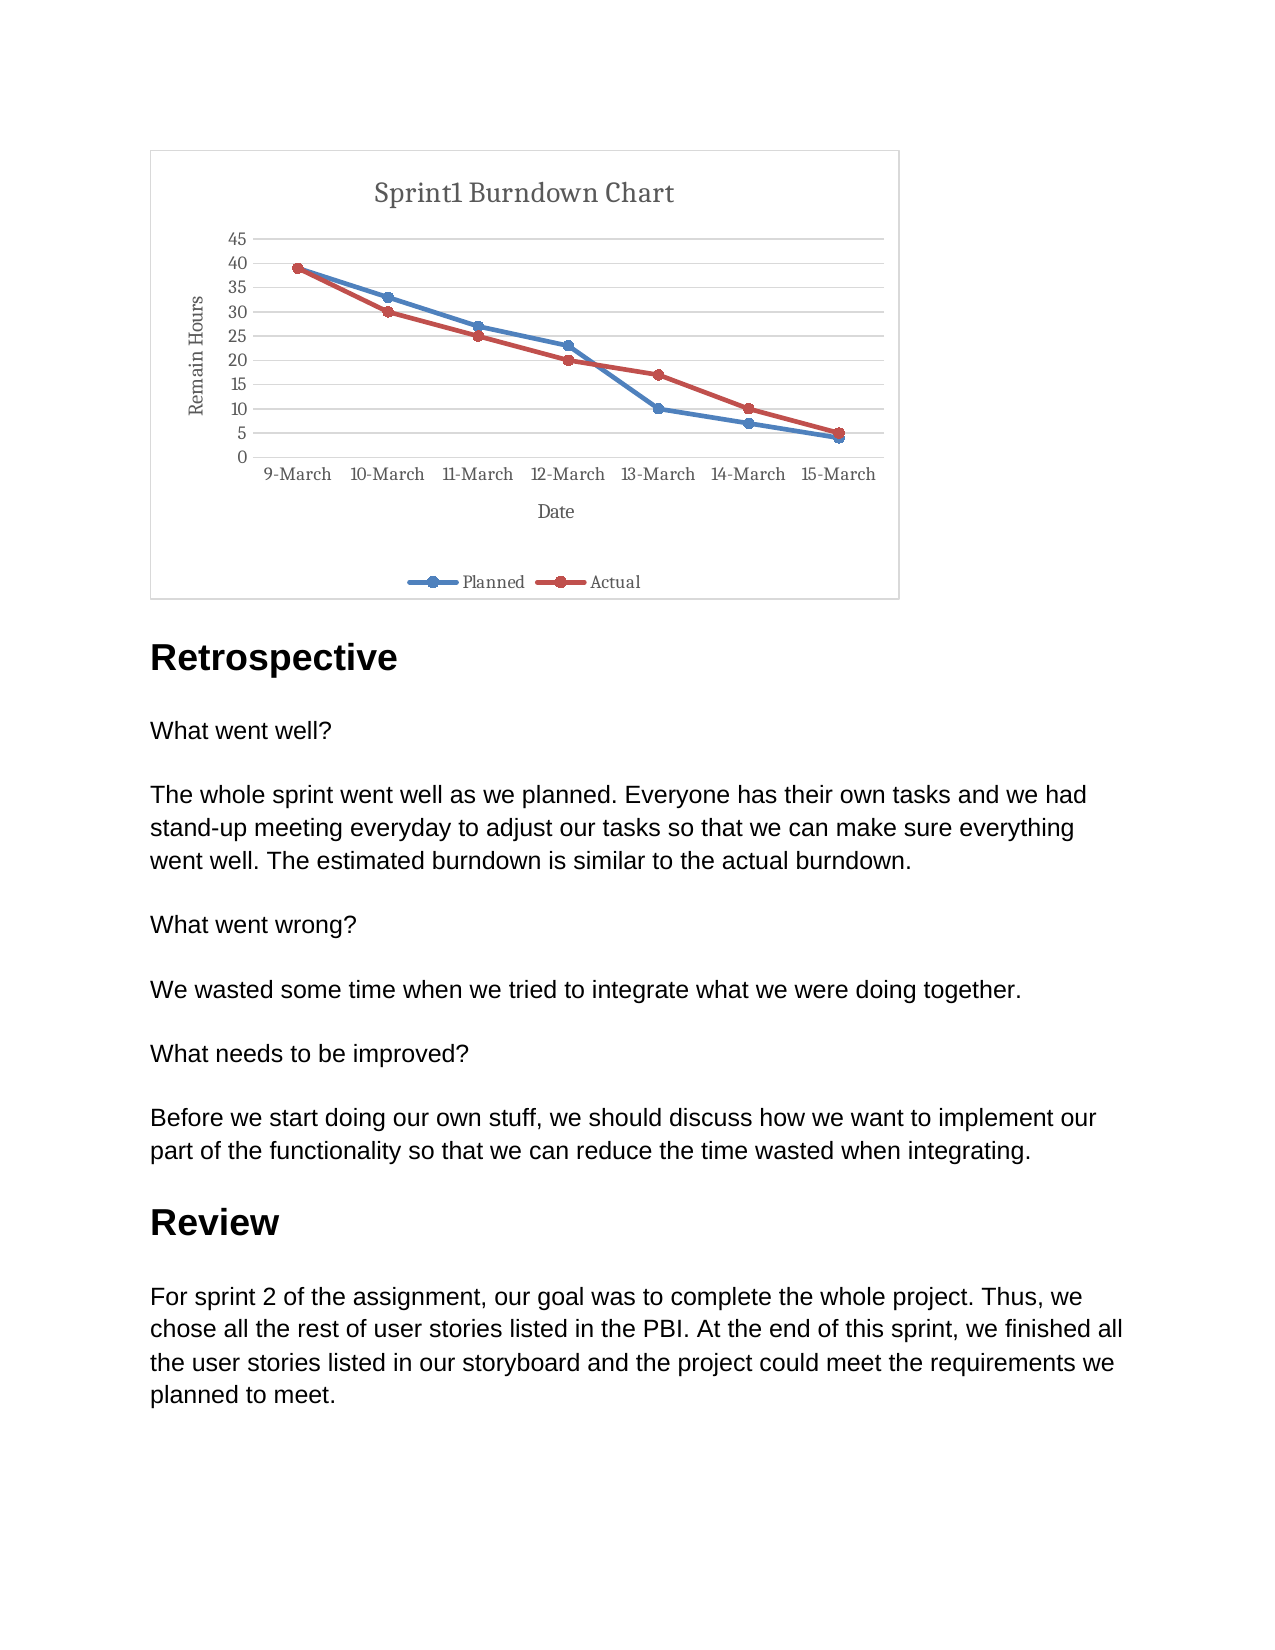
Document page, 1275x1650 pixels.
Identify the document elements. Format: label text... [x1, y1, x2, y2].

text Review [150, 1201, 1125, 1244]
text The whole sprint went well as we planned. Everyone has their own tasks and we had stand-up meeting everyday to adjust our tasks so that we can make sure everything went well. The estimated burndown is similar to the actual burndown. [150, 780, 1125, 875]
text What needs to be improved? [150, 1039, 1125, 1068]
text Retrospective [150, 635, 1125, 678]
text We wasted some time when we tried to integrate what we were doing together. [150, 975, 1125, 1003]
text For sprint 2 of the assignment, our goal was to complete the whole project. Thus, we chose all the rest of user stories listed in the PBI. At the end of this sprint, we finished all the user stories listed in our storyboard and the project could meet the requirements we planned to meet. [150, 1281, 1125, 1409]
text What went well? [150, 716, 1125, 745]
text Before we start doing our own stuff, we should discuss how we want to implement our part of the functionality so that we can reduce the time wasted when integrating. [150, 1103, 1125, 1165]
text What went wrong? [150, 911, 1125, 939]
